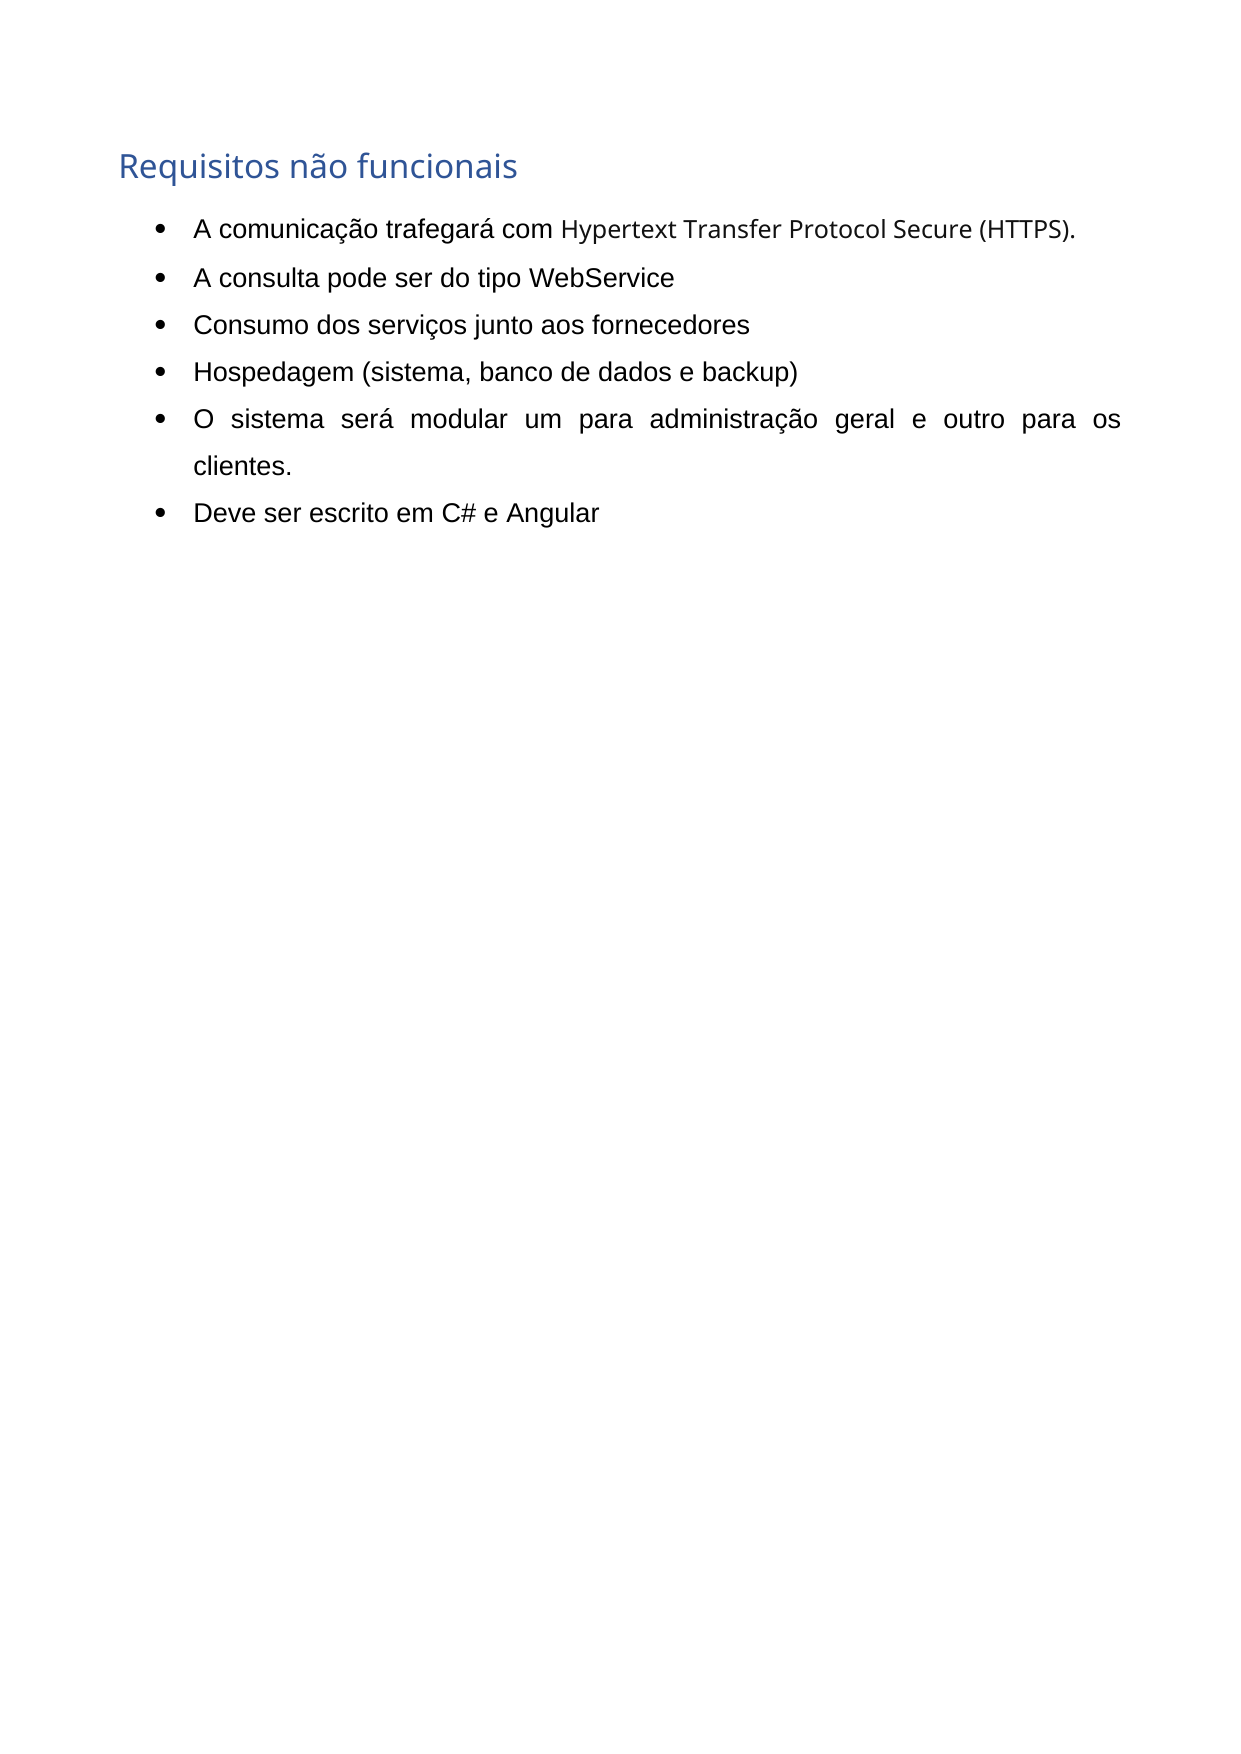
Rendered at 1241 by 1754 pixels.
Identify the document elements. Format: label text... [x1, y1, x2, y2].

list A comunicação trafegará com Hypertext Transfer Protocol Secure (HTTPS). [156, 211, 1122, 245]
list A consulta pode ser do tipo WebService [156, 262, 1122, 294]
list O sistema será modular um para administração geral e outro para os clientes. [156, 403, 1122, 481]
list Hospedagem (sistema, banco de dados e backup) [156, 356, 1122, 388]
list Consumo dos serviços junto aos fornecedores [156, 309, 1122, 341]
list Deve ser escrito em C# e Angular [156, 497, 1122, 528]
subtitle Requisitos não funcionais [118, 143, 1122, 188]
